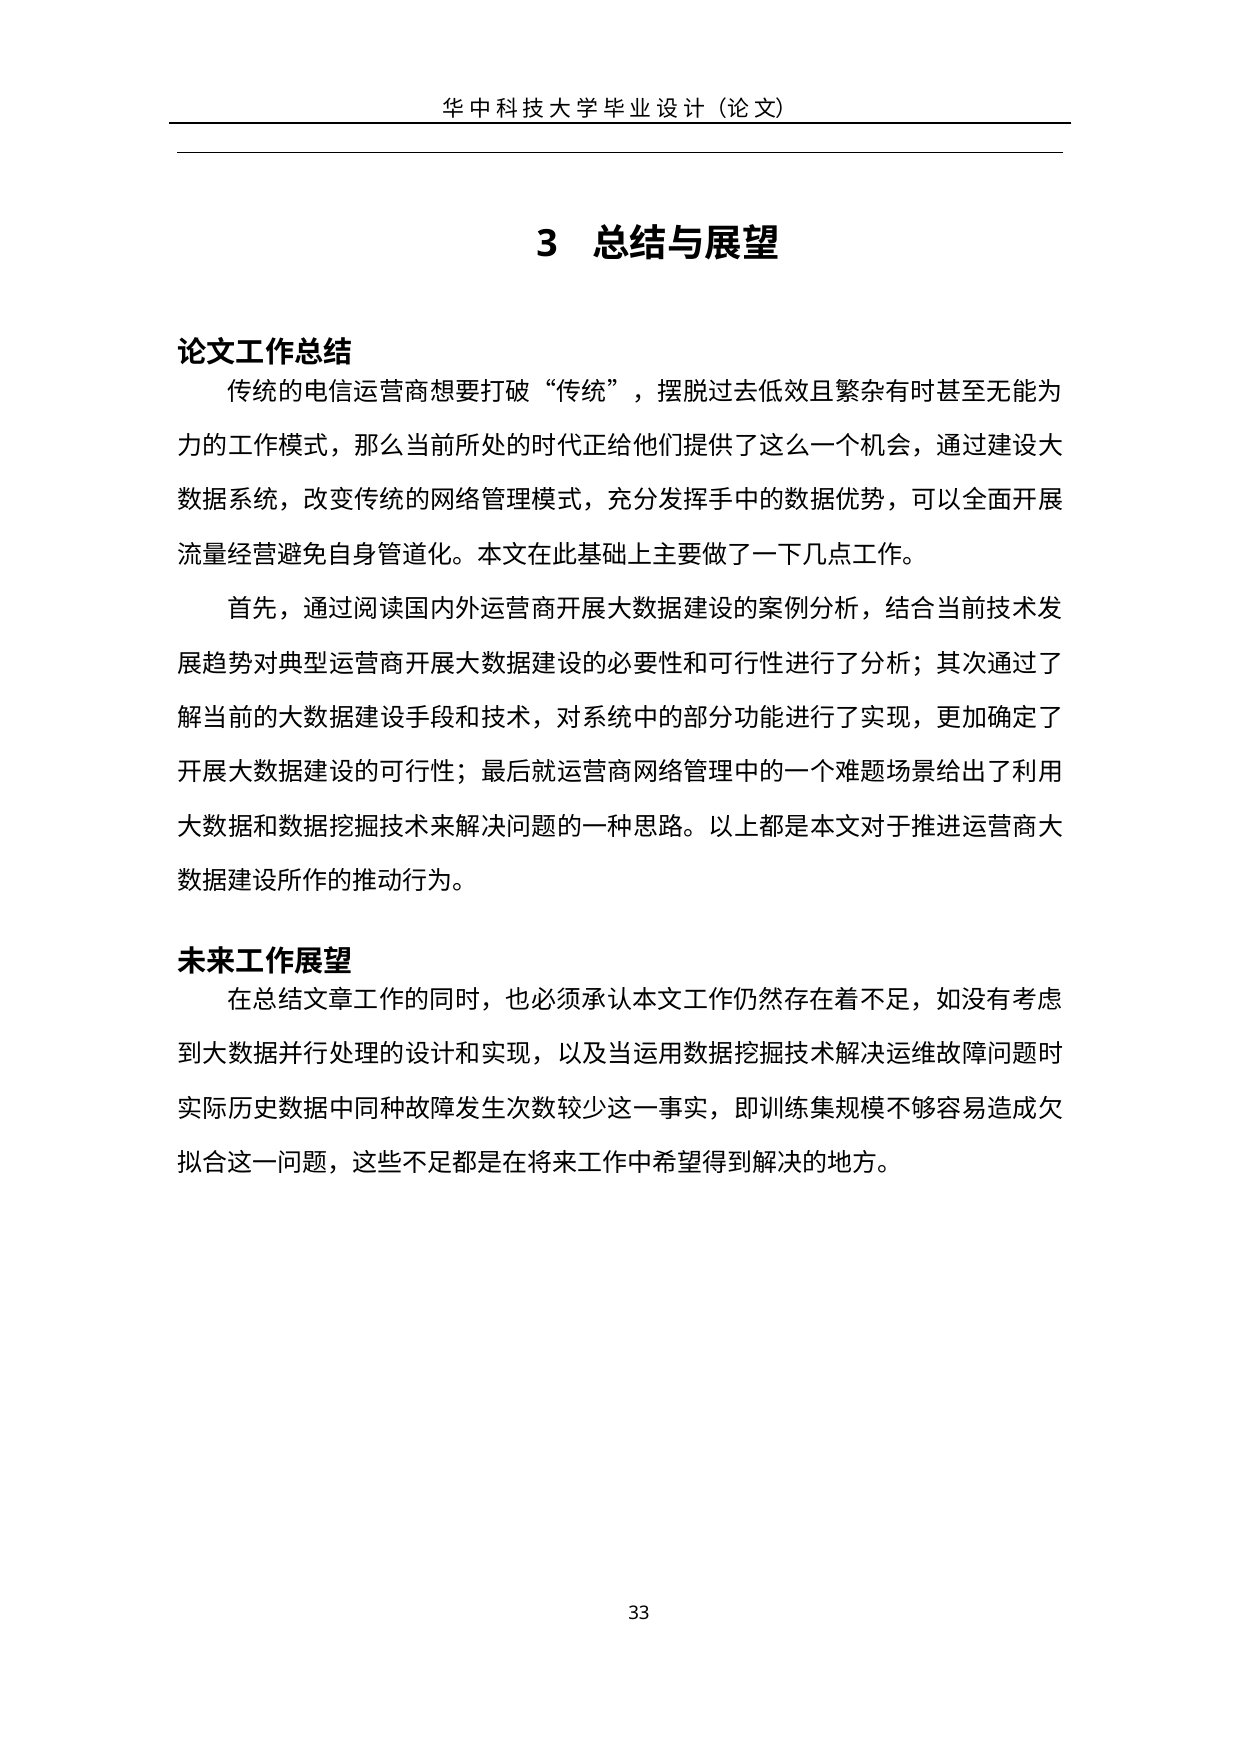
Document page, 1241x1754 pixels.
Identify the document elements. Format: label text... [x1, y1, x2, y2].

text 传统的电信运营商想要打破“传统”，摆脱过去低效且繁杂有时甚至无能为力的工作模式，那么当前所处的时代正给他们提供了这么一个机会，通过建设大数据系统，改变传统的网络管理模式，充分发挥手中的数据优势，可以全面开展流量经营避免自身管道化。本文在此基础上主要做了一下几点工作。 [177, 371, 1063, 571]
list 未来工作展望 [177, 937, 1063, 979]
text 在总结文章工作的同时，也必须承认本文工作仍然存在着不足，如没有考虑到大数据并行处理的设计和实现，以及当运用数据挖掘技术解决运维故障问题时，实际历史数据中同种故障发生次数较少这一事实，即训练集规模不够容易造成欠拟合这一问题，这些不足都是在将来工作中希望得到解决的地方。 [177, 979, 1063, 1179]
list 总结与展望 [177, 212, 1063, 267]
list 论文工作总结 [177, 329, 1063, 371]
text 首先，通过阅读国内外运营商开展大数据建设的案例分析，结合当前技术发展趋势对典型运营商开展大数据建设的必要性和可行性进行了分析；其次通过了解当前的大数据建设手段和技术，对系统中的部分功能进行了实现，更加确定了开展大数据建设的可行性；最后就运营商网络管理中的一个难题场景给出了利用大数据和数据挖掘技术来解决问题的一种思路。以上都是本文对于推进运营商大数据建设所作的推动行为。 [177, 589, 1063, 897]
